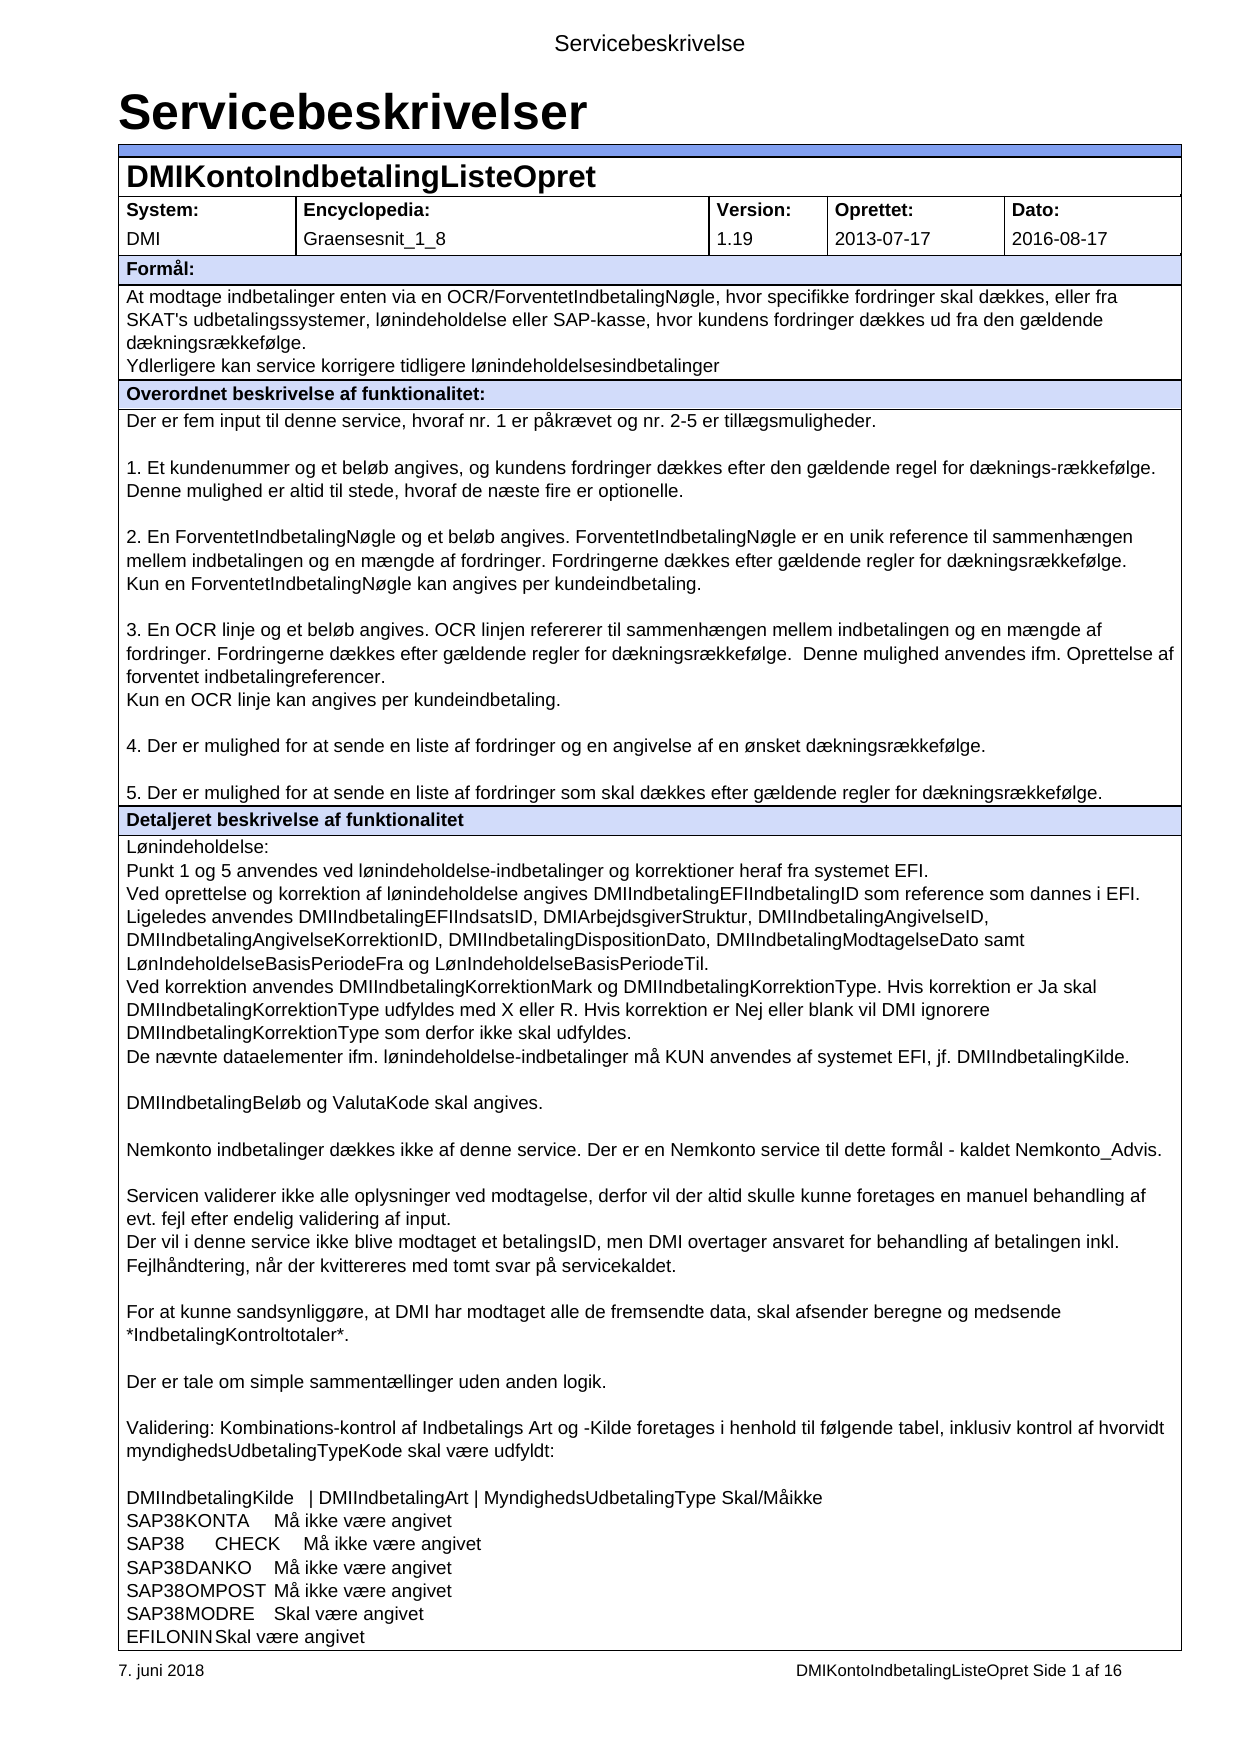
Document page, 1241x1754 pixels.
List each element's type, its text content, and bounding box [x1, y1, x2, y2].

table_cell Version: [710, 197, 827, 225]
table_cell Graensesnit_1_8 [297, 225, 708, 254]
table_cell Formål: [119, 256, 1181, 284]
table_cell System: [119, 197, 295, 225]
table_cell Dato: [1005, 197, 1181, 225]
text Servicebeskrivelser [118, 82, 1181, 140]
table_cell 2013-07-17 [828, 225, 1004, 254]
table_cell 1.19 [710, 225, 827, 254]
table_cell Encyclopedia: [297, 197, 708, 225]
table_cell 2016-08-17 [1005, 225, 1181, 254]
table_cell DMIKontoIndbetalingListeOpret [119, 158, 1181, 196]
table_cell DMI [119, 225, 295, 254]
table_cell Overordnet beskrivelse af funktionalitet: [119, 381, 1181, 408]
table_cell At modtage indbetalinger enten via en OCR/ForventetIndbetalingNøgle, hvor specifikke fordringer skal dækkes, eller fra SKAT's udbetalingssystemer, lønindeholdelse eller SAP-kasse, hvor kundens fordringer dækkes ud fra den gældende dækningsrækkefølge. Ydlerligere kan service korrigere tidligere lønindeholdelsesindbetalinger [119, 286, 1181, 379]
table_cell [119, 836, 1181, 1650]
table_cell Oprettet: [828, 197, 1004, 225]
table_cell Der er fem input til denne service, hvoraf nr. 1 er påkrævet og nr. 2-5 er tillægsmuligheder. 1. Et kundenummer og et beløb angives, og kundens fordringer dækkes efter den gældende regel for dæknings-rækkefølge. Denne mulighed er altid til stede, hvoraf de næste fire er optionelle. 2. En ForventetIndbetalingNøgle og et beløb angives. ForventetIndbetalingNøgle er en unik reference til sammenhængen mellem indbetalingen og en mængde af fordringer. Fordringerne dækkes efter gældende regler for dækningsrækkefølge. Kun en ForventetIndbetalingNøgle kan angives per kundeindbetaling. 3. En OCR linje og et beløb angives. OCR linjen refererer til sammenhængen mellem indbetalingen og en mængde af fordringer. Fordringerne dækkes efter gældende regler for dækningsrækkefølge. Denne mulighed anvendes ifm. Oprettelse af forventet indbetalingreferencer. Kun en OCR linje kan angives per kundeindbetaling. 4. Der er mulighed for at sende en liste af fordringer og en angivelse af en ønsket dækningsrækkefølge. 5. Der er mulighed for at sende en liste af fordringer som skal dækkes efter gældende regler for dækningsrækkefølge. [119, 410, 1181, 805]
table_cell Detaljeret beskrivelse af funktionalitet [119, 807, 1181, 835]
table_header [119, 145, 1181, 156]
